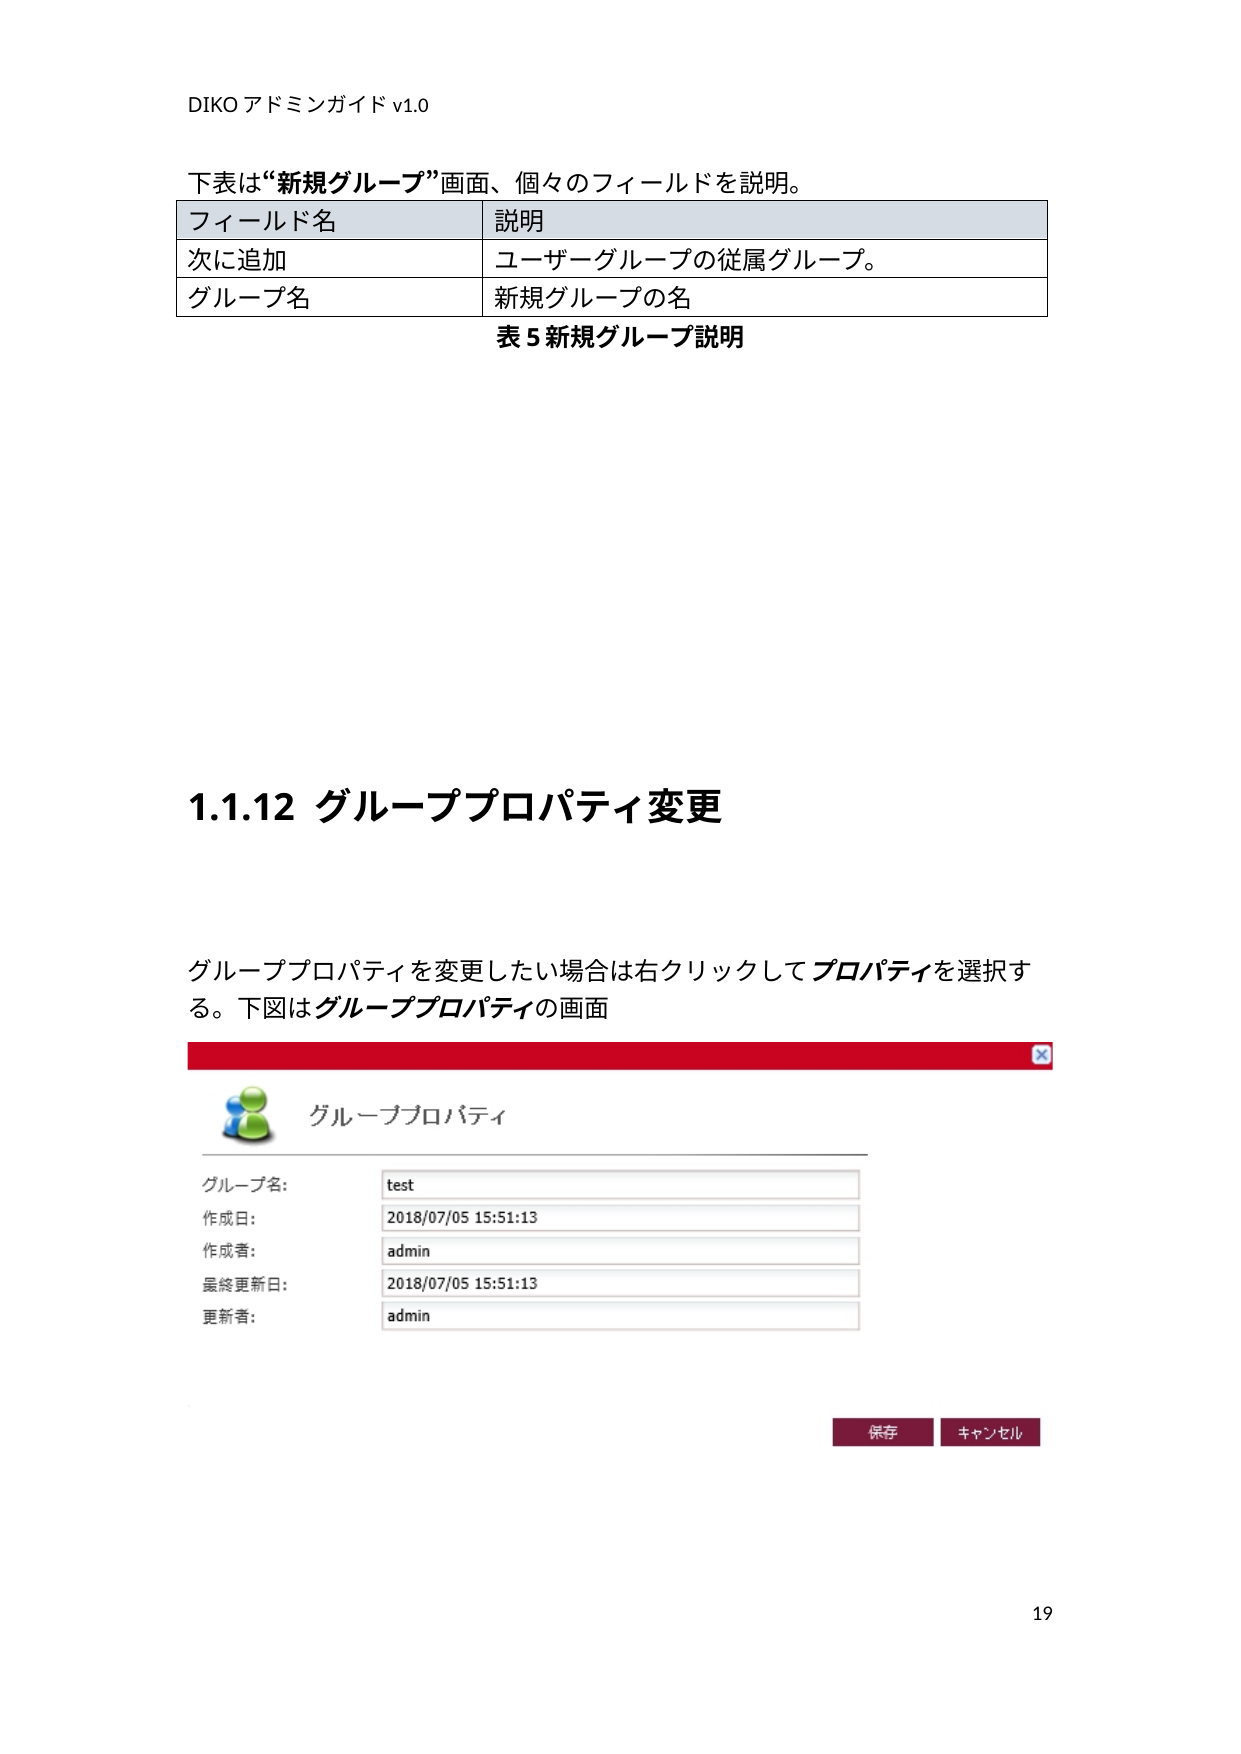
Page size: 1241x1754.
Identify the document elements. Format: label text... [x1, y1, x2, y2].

table_cell 次に追加 [177, 240, 482, 277]
picture [187, 1042, 1053, 1459]
table_cell グループ名 [177, 278, 482, 316]
text グループプロパティを変更したい場合は右クリックしてプロパティを選択する。下図はグループプロパティの画面 [187, 951, 1053, 1026]
table_header フィールド名 [177, 201, 482, 238]
table_header 説明 [483, 201, 1047, 238]
text 表5新規グループ説明 [187, 317, 1053, 354]
subtitle 1.1.12 グループプロパティ変更 [187, 767, 1053, 842]
table_cell 新規グループの名 [483, 278, 1047, 316]
table_cell ユーザーグループの従属グループ。 [483, 240, 1047, 277]
text 下表は“新規グループ”画面、個々のフィールドを説明。 [187, 162, 1053, 200]
